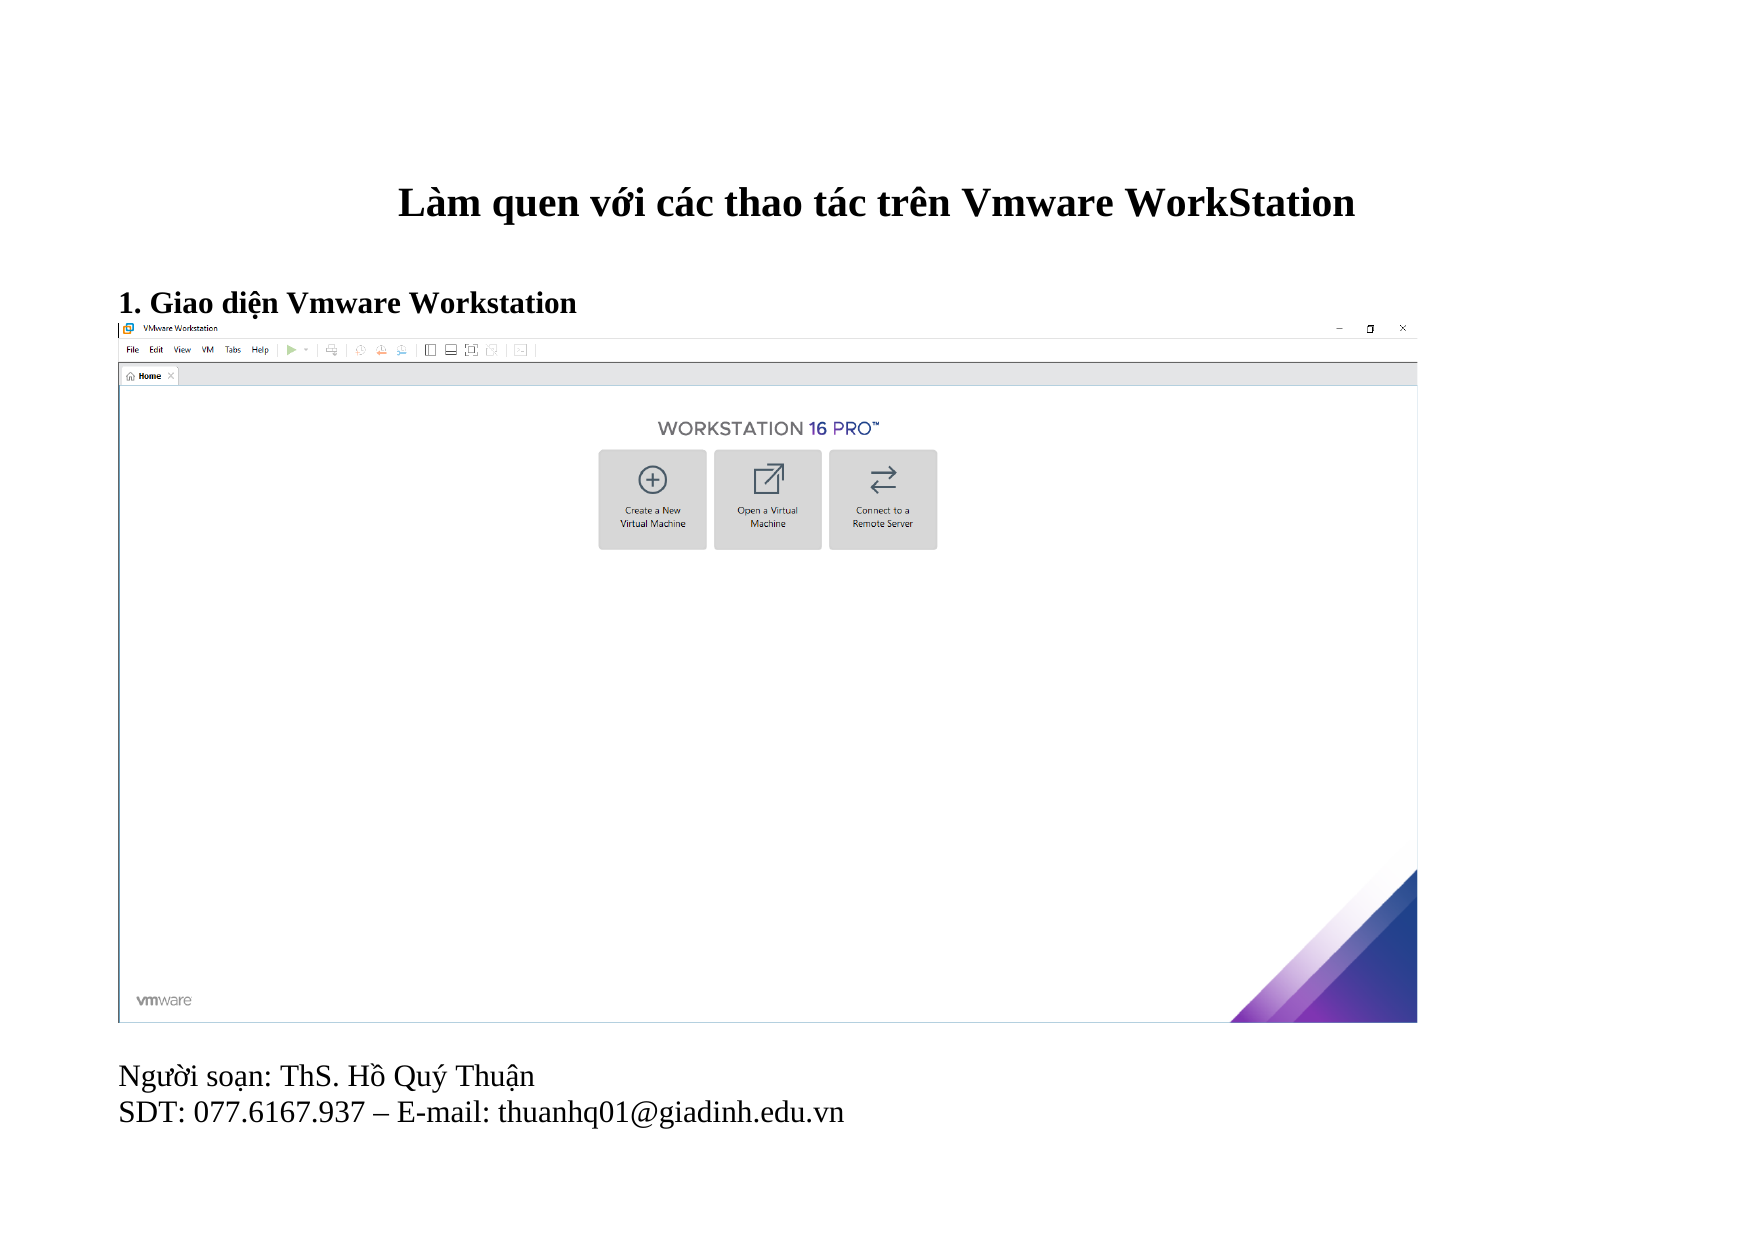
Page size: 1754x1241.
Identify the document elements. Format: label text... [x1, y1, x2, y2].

subtitle Làm quen với các thao tác trên Vmware WorkStation [118, 177, 1636, 225]
subtitle 1. Giao diện Vmware Workstation [118, 284, 1636, 320]
picture [118, 323, 1418, 1023]
